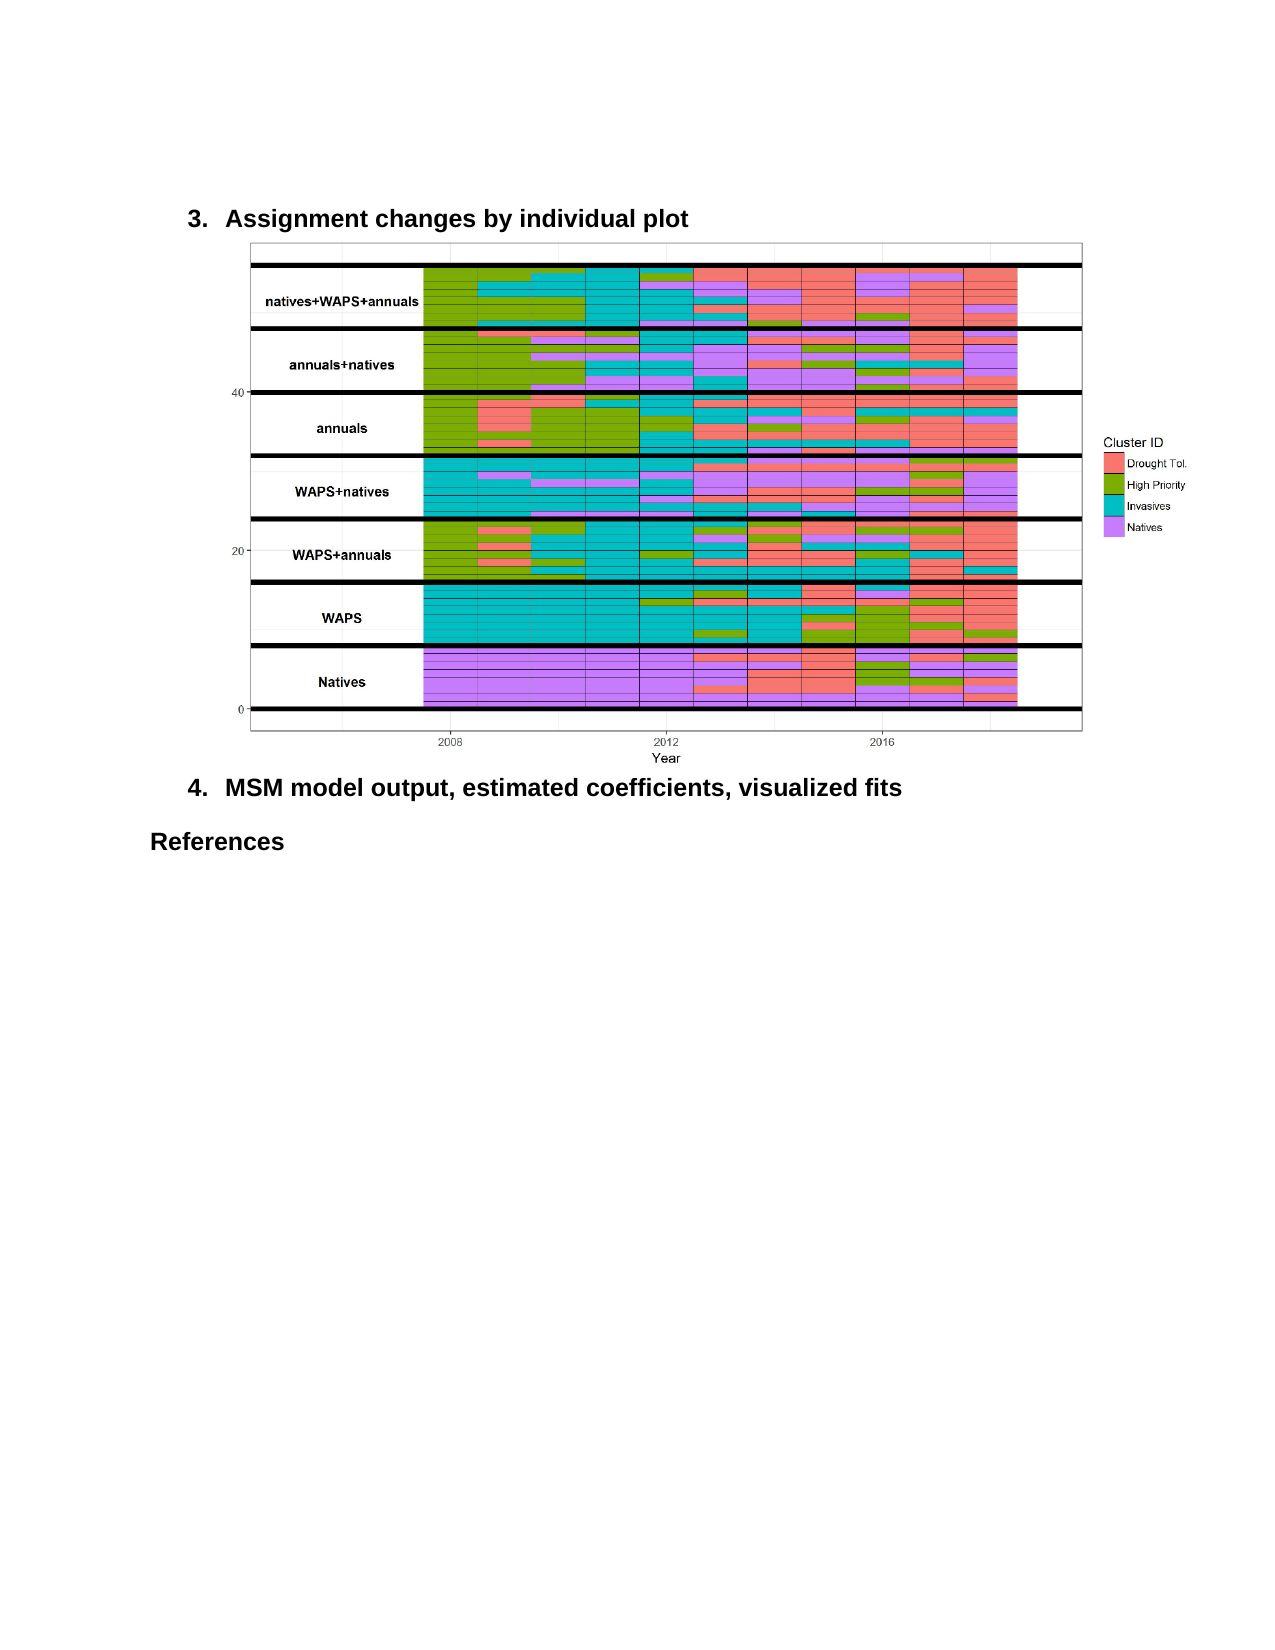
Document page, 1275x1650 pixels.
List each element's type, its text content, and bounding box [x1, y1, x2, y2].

list Assignment changes by individual plot [187, 204, 1125, 233]
picture [225, 236, 1200, 769]
list MSM model output, estimated coefficients, visualized fits [187, 773, 1125, 802]
text References [150, 827, 1125, 856]
